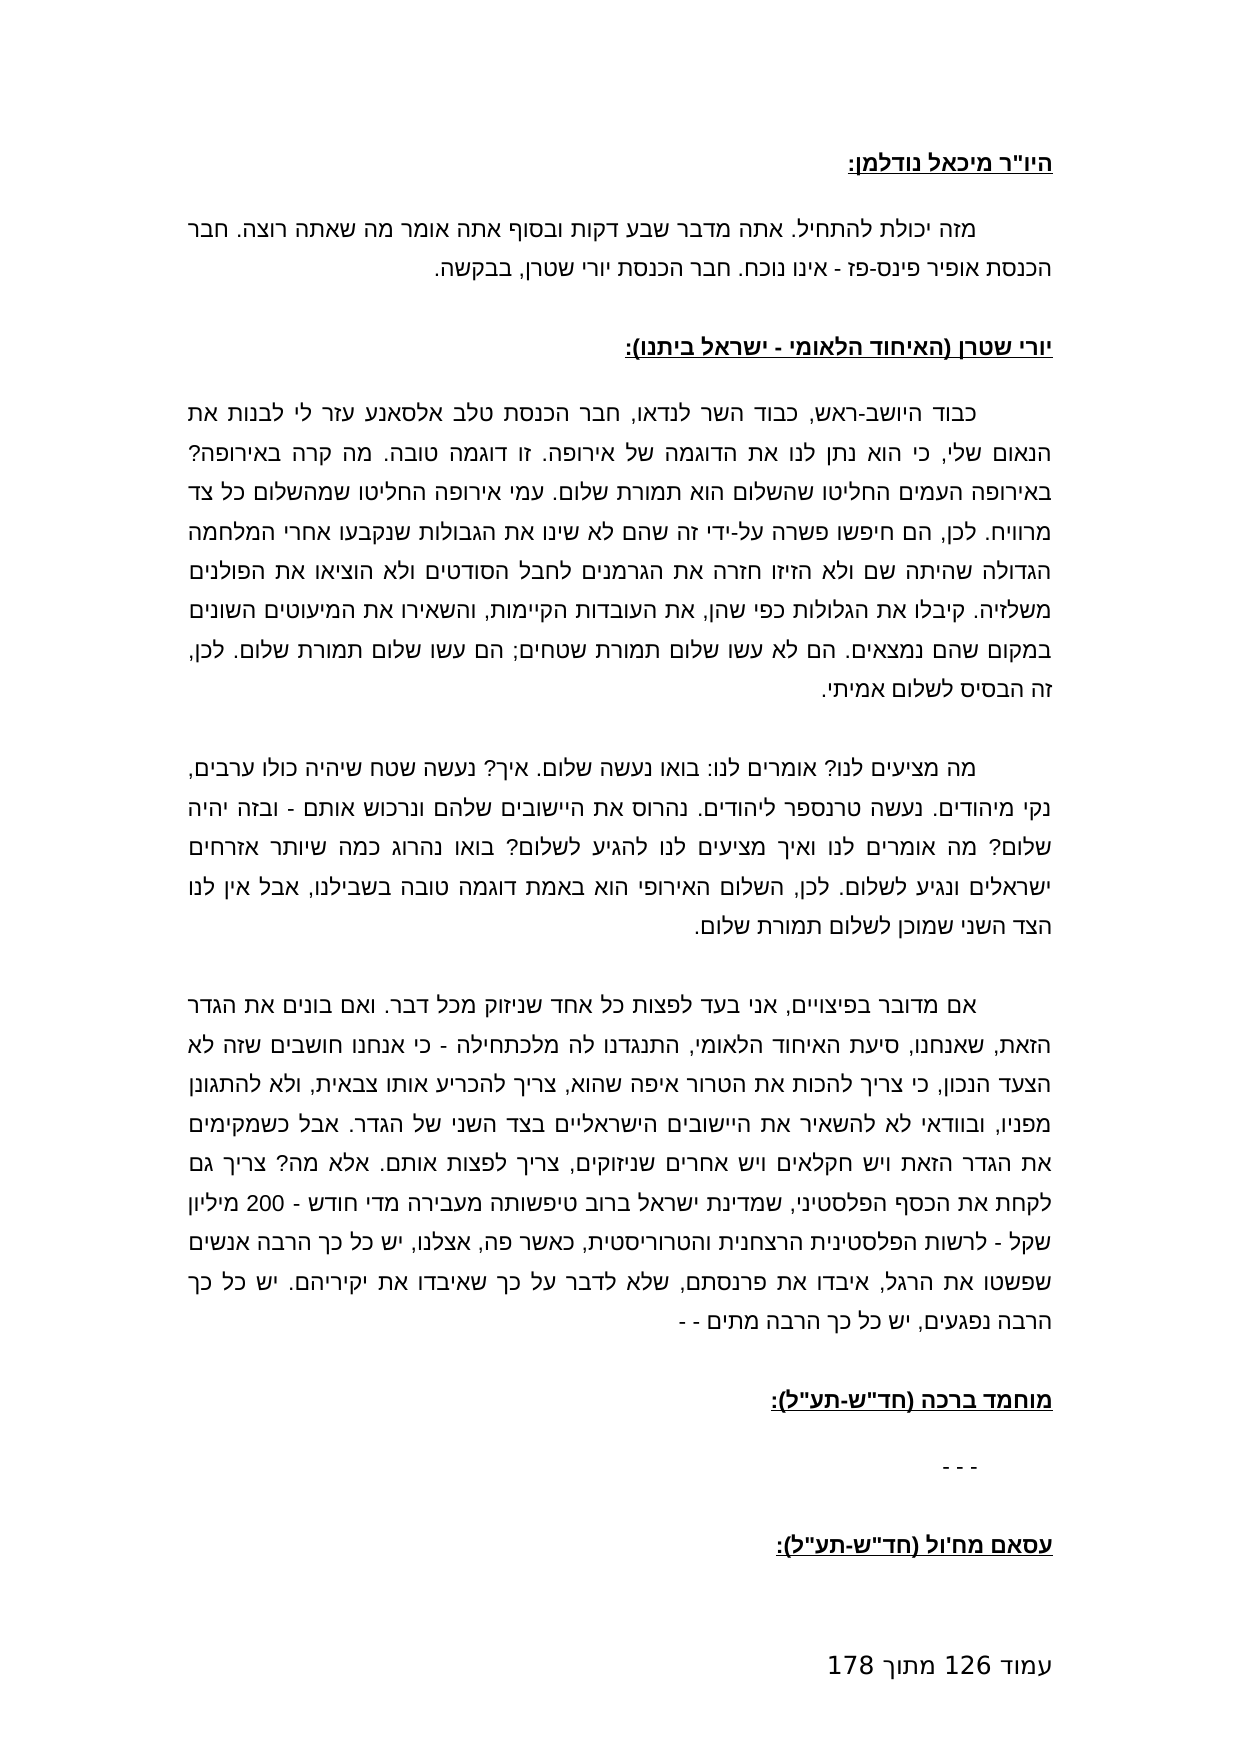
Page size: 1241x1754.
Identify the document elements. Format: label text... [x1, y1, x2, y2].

text אם מדובר בפיצויים, אני בעד לפצות כל אחד שניזוק מכל דבר. ואם בונים את הגדר הזאת, שאנחנו, סיעת האיחוד הלאומי, התנגדנו לה מלכתחילה - כי אנחנו חושבים שזה לא הצעד הנכון, כי צריך להכות את הטרור איפה שהוא, צריך להכריע אותו צבאית, ולא להתגונן מפניו, ובוודאי לא להשאיר את היישובים הישראליים בצד השני של הגדר. אבל כשמקימים את הגדר הזאת ויש חקלאים ויש אחרים שניזוקים, צריך לפצות אותם. אלא מה? צריך גם לקחת את הכסף הפלסטיני, שמדינת ישראל ברוב טיפשותה מעבירה מדי חודש - 200 מיליון שקל - לרשות הפלסטינית הרצחנית והטרוריסטית, כאשר פה, אצלנו, יש כל כך הרבה אנשים שפשטו את הרגל, איבדו את פרנסתם, שלא לדבר על כך שאיבדו את יקיריהם. יש כל כך הרבה נפגעים, יש כל כך הרבה מתים - - [187, 992, 1053, 1334]
text כבוד היושב-ראש, כבוד השר לנדאו, חבר הכנסת טלב אלסאנע עזר לי לבנות את הנאום שלי, כי הוא נתן לנו את הדוגמה של אירופה. זו דוגמה טובה. מה קרה באירופה? באירופה העמים החליטו שהשלום הוא תמורת שלום. עמי אירופה החליטו שמהשלום כל צד מרוויח. לכן, הם חיפשו פשרה על-ידי זה שהם לא שינו את הגבולות שנקבעו אחרי המלחמה הגדולה שהיתה שם ולא הזיזו חזרה את הגרמנים לחבל הסודטים ולא הוציאו את הפולנים משלזיה. קיבלו את הגלולות כפי שהן, את העובדות הקיימות, והשאירו את המיעוטים השונים במקום שהם נמצאים. הם לא עשו שלום תמורת שטחים; הם עשו שלום תמורת שלום. לכן, זה הבסיס לשלום אמיתי. [187, 400, 1053, 703]
text עסאם מח'ול (חד"ש-תע"ל): [187, 1532, 1053, 1558]
text מוחמד ברכה (חד"ש-תע"ל): [187, 1387, 1053, 1413]
text - - - [187, 1453, 978, 1479]
text היו"ר מיכאל נודלמן: [187, 150, 1053, 176]
text מה מציעים לנו? אומרים לנו: בואו נעשה שלום. איך? נעשה שטח שיהיה כולו ערבים, נקי מיהודים. נעשה טרנספר ליהודים. נהרוס את היישובים שלהם ונרכוש אותם - ובזה יהיה שלום? מה אומרים לנו ואיך מציעים לנו להגיע לשלום? בואו נהרוג כמה שיותר אזרחים ישראלים ונגיע לשלום. לכן, השלום האירופי הוא באמת דוגמה טובה בשבילנו, אבל אין לנו הצד השני שמוכן לשלום תמורת שלום. [187, 755, 1053, 940]
text מזה יכולת להתחיל. אתה מדבר שבע דקות ובסוף אתה אומר מה שאתה רוצה. חבר הכנסת אופיר פינס-פז - אינו נוכח. חבר הכנסת יורי שטרן, בבקשה. [187, 216, 1053, 282]
text יורי שטרן (האיחוד הלאומי - ישראל ביתנו): [187, 334, 1053, 361]
